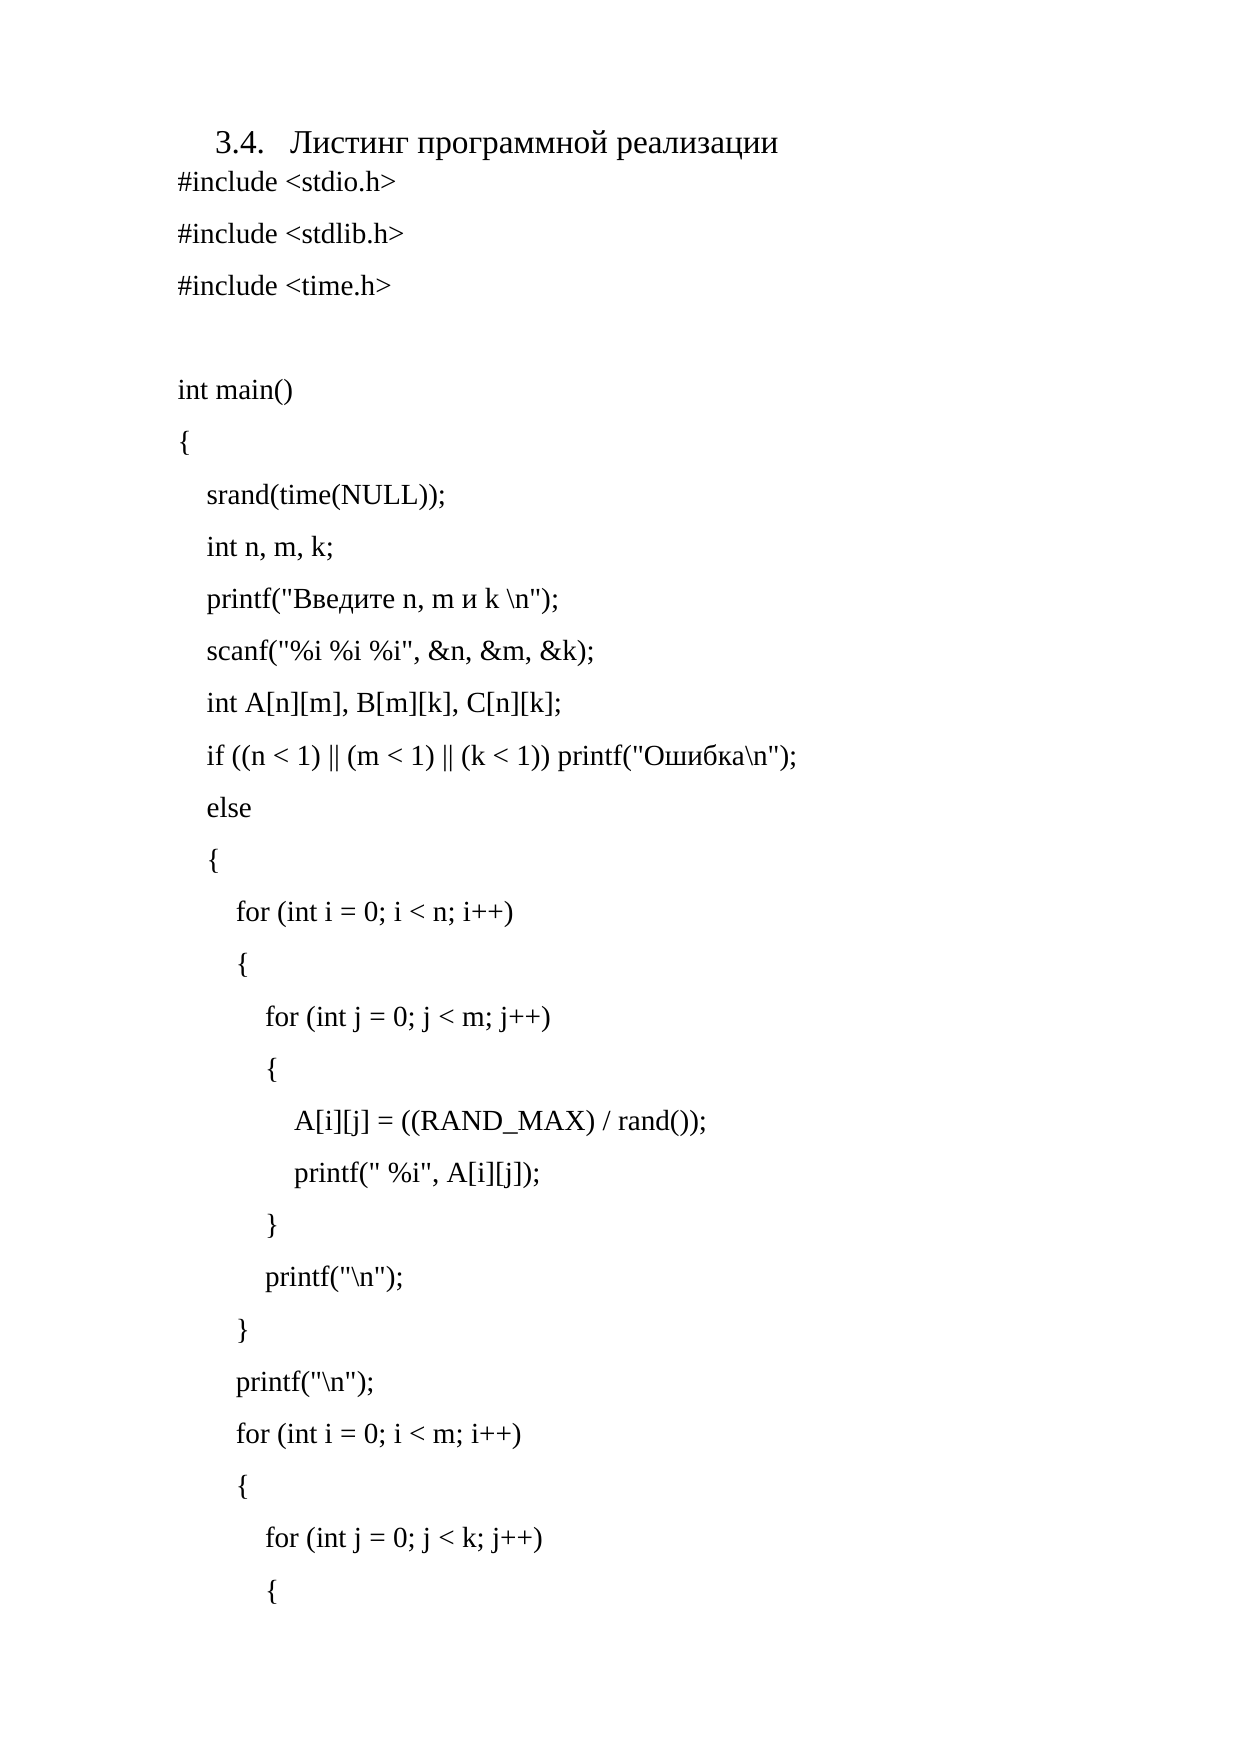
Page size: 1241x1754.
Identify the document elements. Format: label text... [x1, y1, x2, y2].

text for (int j = 0; j < m; j++) [177, 999, 1152, 1032]
text for (int i = 0; i < m; i++) [177, 1416, 1152, 1450]
text { [177, 842, 1152, 876]
text { [177, 946, 1152, 980]
text #include <stdio.h> [177, 164, 1152, 197]
text int main() [177, 372, 1152, 406]
text if ((n < 1) || (m < 1) || (k < 1)) printf("Ошибка\n"); [177, 738, 1152, 771]
text printf(" %i", A[i][j]); [177, 1155, 1152, 1189]
text #include <time.h> [177, 268, 1152, 302]
text for (int i = 0; i < n; i++) [177, 894, 1152, 928]
text for (int j = 0; j < k; j++) [177, 1521, 1152, 1554]
text int n, m, k; [177, 529, 1152, 562]
text srand(time(NULL)); [177, 477, 1152, 510]
text } [177, 1312, 1152, 1345]
text { [177, 424, 1152, 458]
text #include <stdlib.h> [177, 216, 1152, 249]
text A[i][j] = ((RAND_MAX) / rand()); [177, 1103, 1152, 1137]
text scanf("%i %i %i", &n, &m, &k); [177, 633, 1152, 667]
text else [177, 790, 1152, 823]
text int A[n][m], B[m][k], C[n][k]; [177, 686, 1152, 719]
text } [177, 1207, 1152, 1241]
text printf("\n"); [177, 1259, 1152, 1293]
text { [177, 1573, 1152, 1606]
text printf("\n"); [177, 1364, 1152, 1397]
text { [177, 1468, 1152, 1502]
text printf("Введите n, m и k \n"); [177, 581, 1152, 615]
text { [177, 1051, 1152, 1084]
subtitle Листинг программной реализации [215, 122, 1152, 161]
